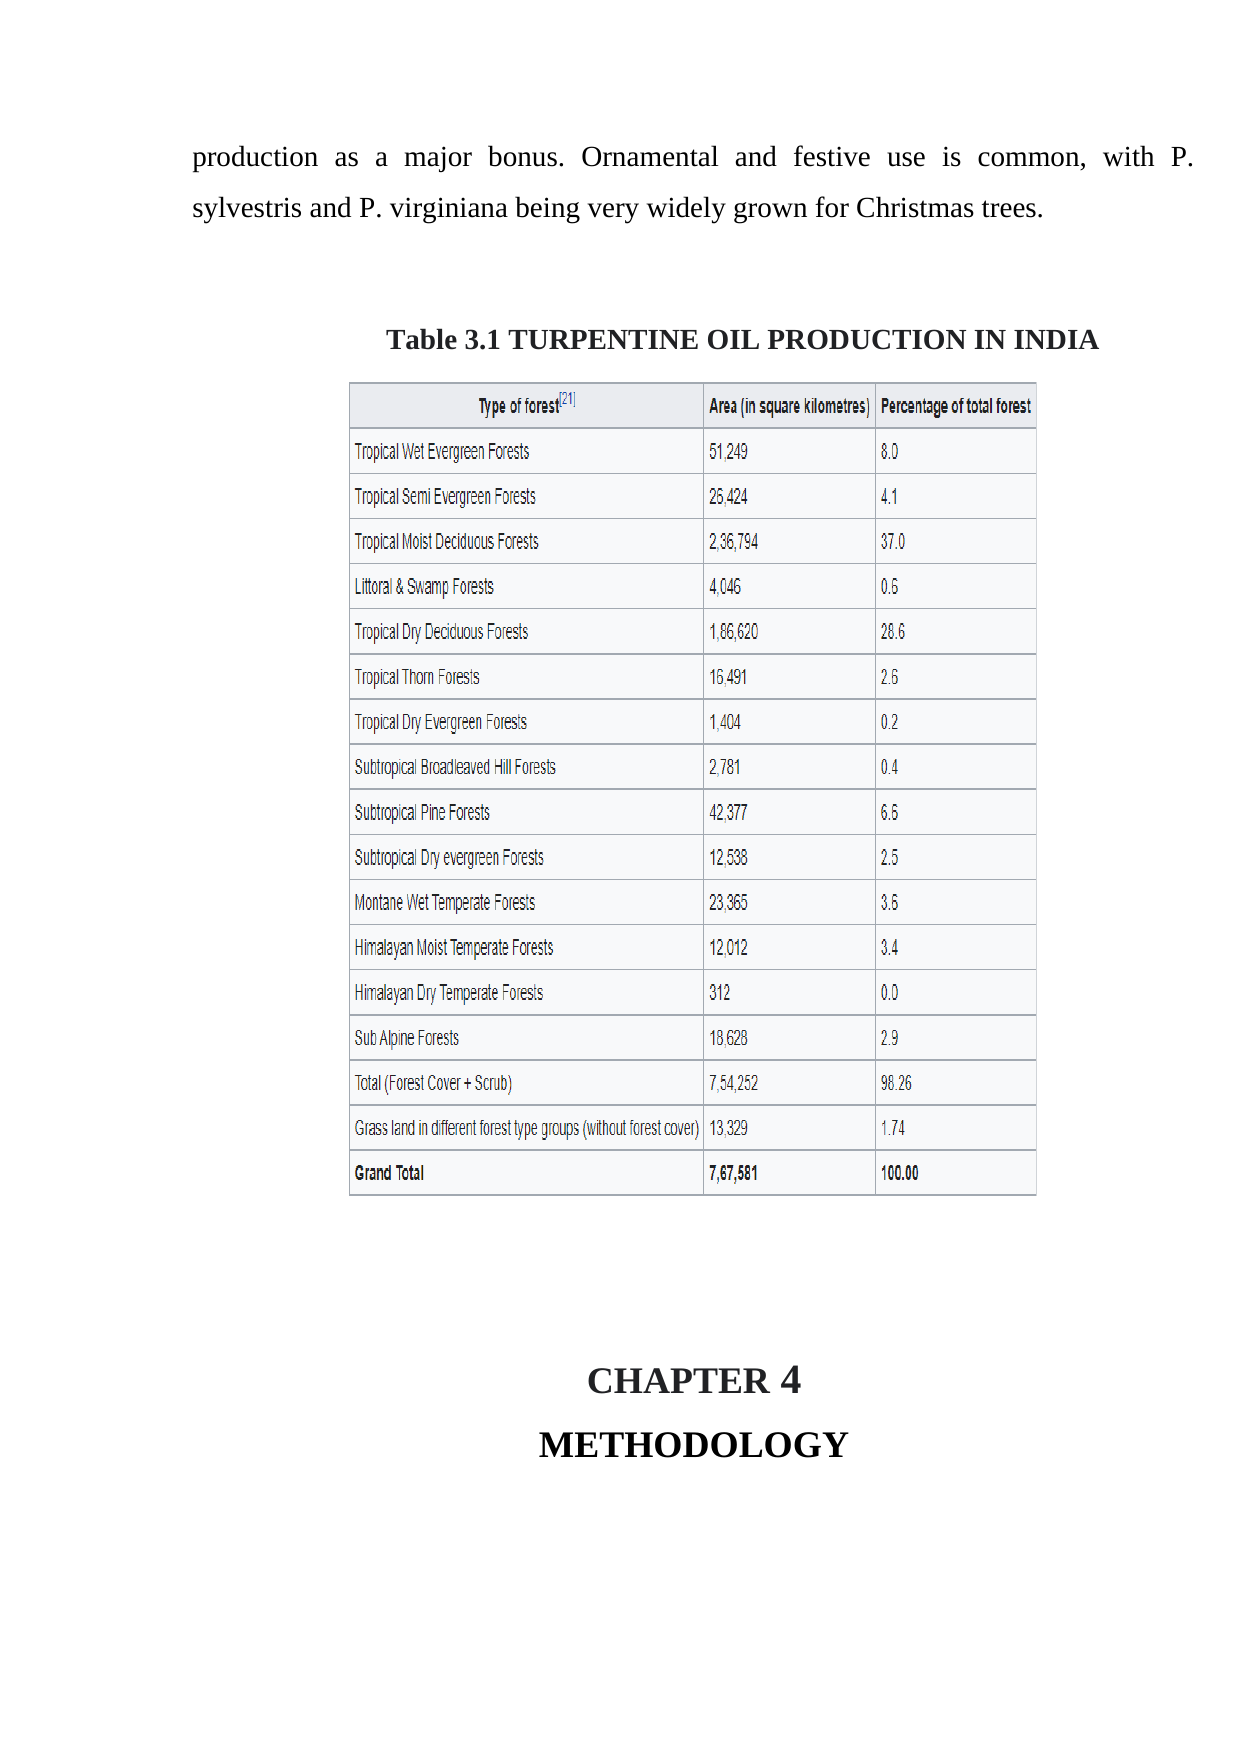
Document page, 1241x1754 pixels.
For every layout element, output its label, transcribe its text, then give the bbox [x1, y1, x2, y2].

picture [344, 375, 1044, 1209]
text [192, 139, 1196, 223]
text METHODOLOGY [192, 1422, 1196, 1466]
text CHAPTER 4 [192, 1354, 1196, 1402]
text Table 3.1 TURPENTINE OIL PRODUCTION IN INDIA [342, 322, 1196, 356]
